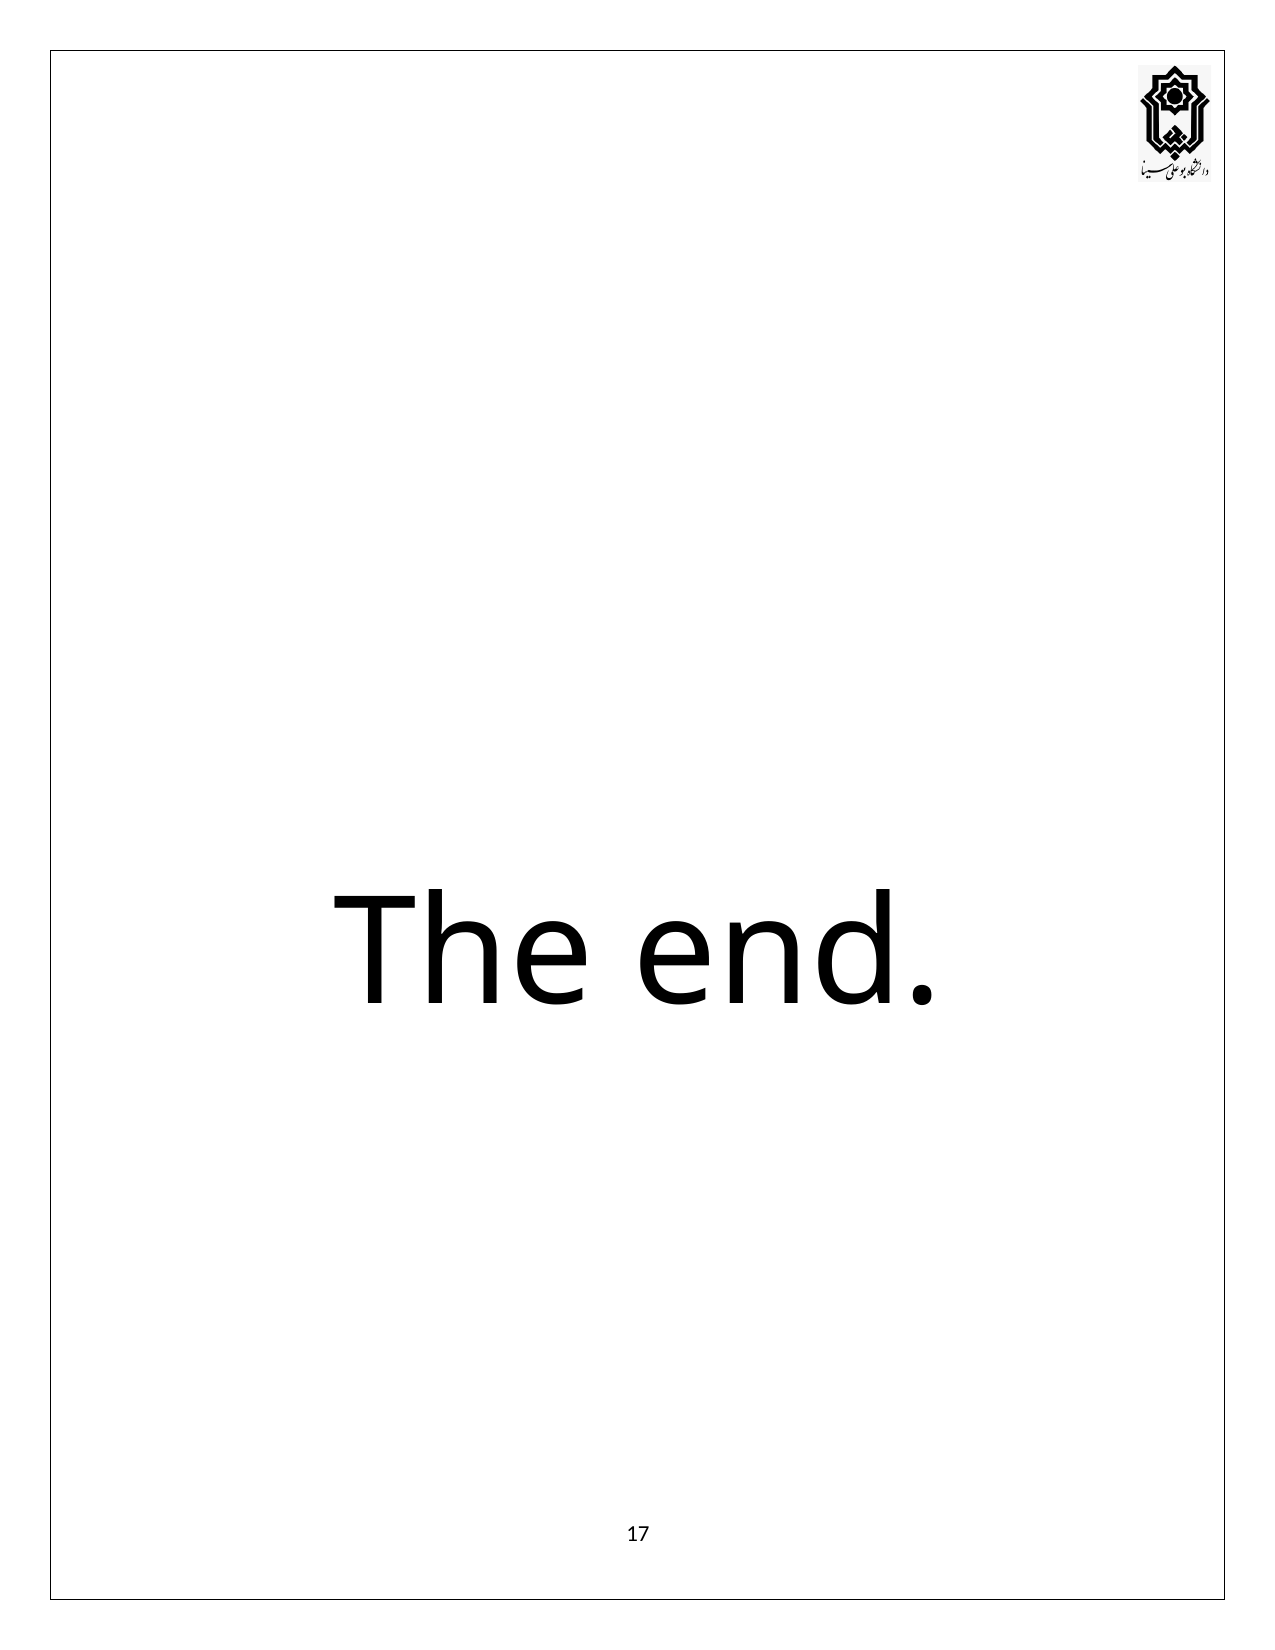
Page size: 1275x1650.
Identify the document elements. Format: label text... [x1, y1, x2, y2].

text The end. [150, 843, 1125, 1048]
picture [1138, 65, 1212, 182]
